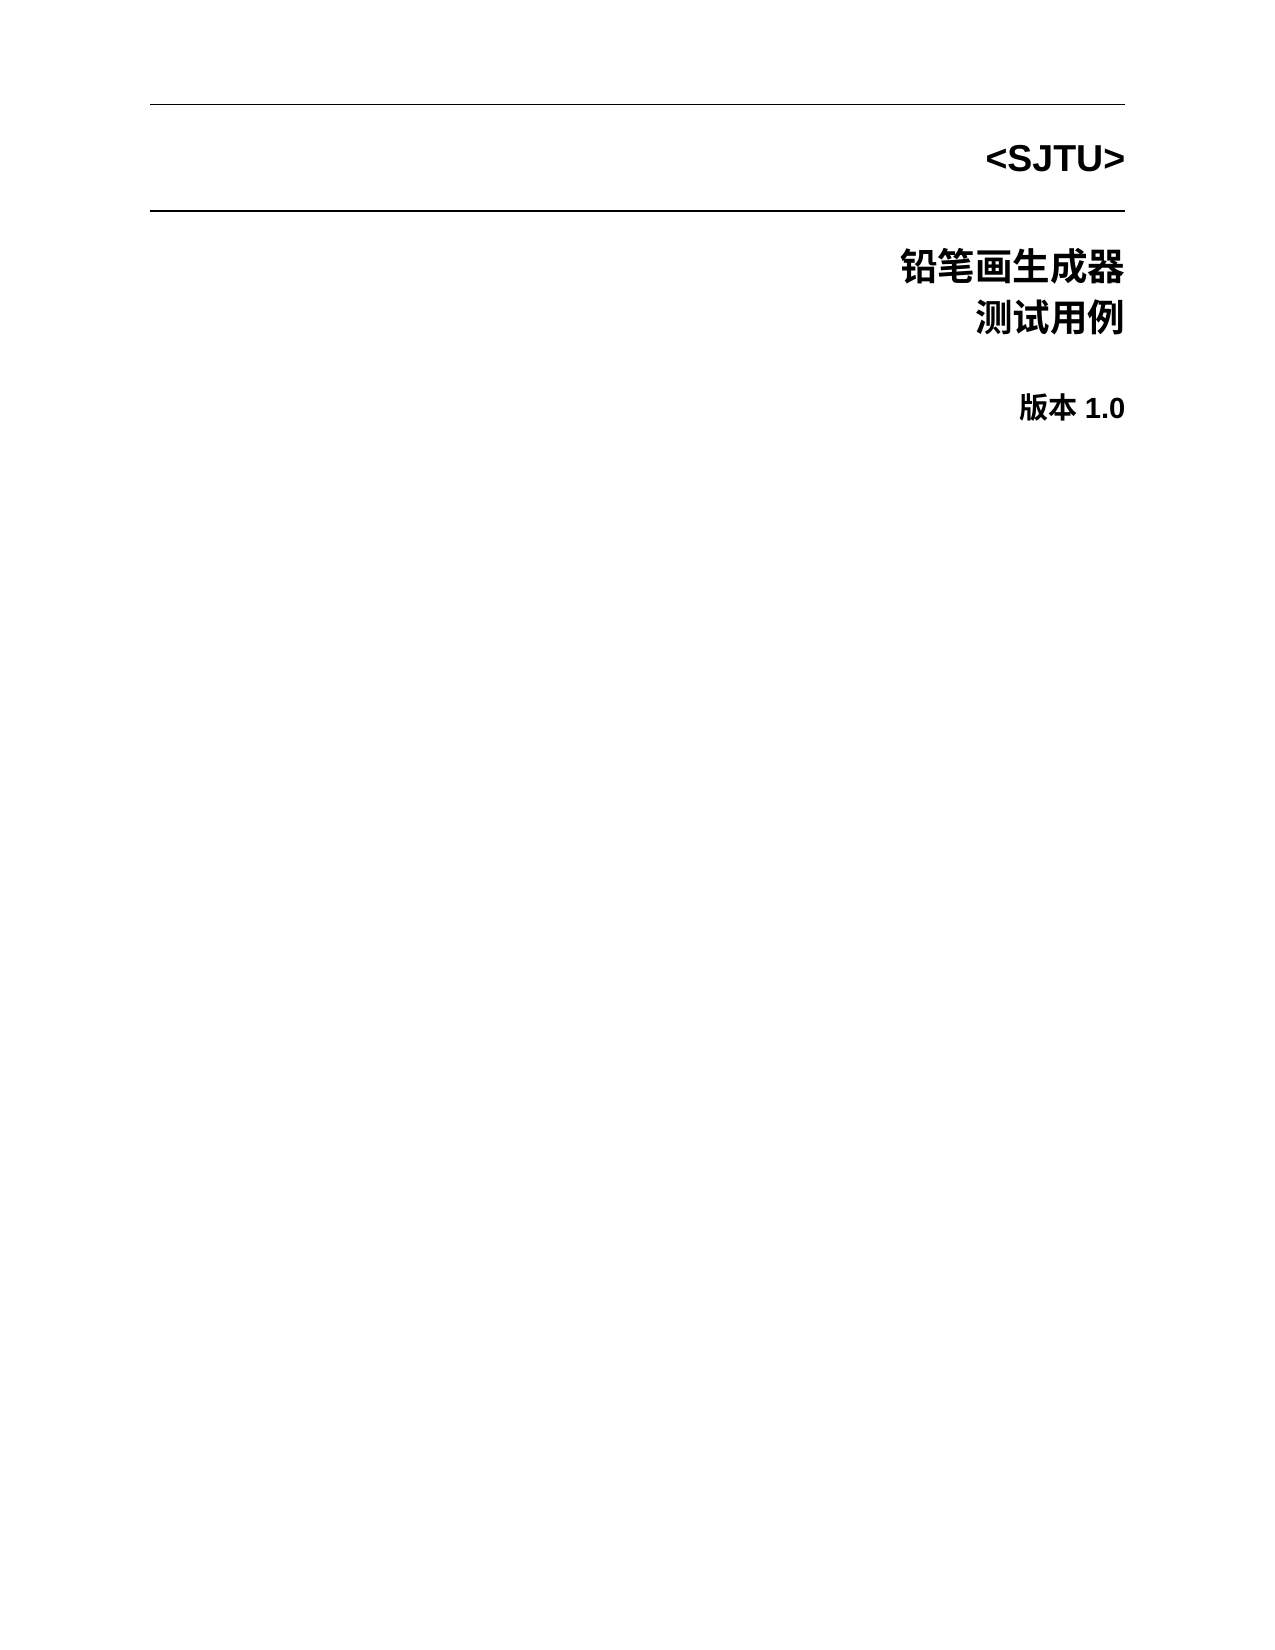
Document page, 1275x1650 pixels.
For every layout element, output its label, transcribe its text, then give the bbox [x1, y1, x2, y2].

title 版本 1.0 [150, 385, 1125, 427]
title 铅笔画生成器 [150, 237, 1125, 291]
title 测试用例 [150, 291, 1125, 342]
